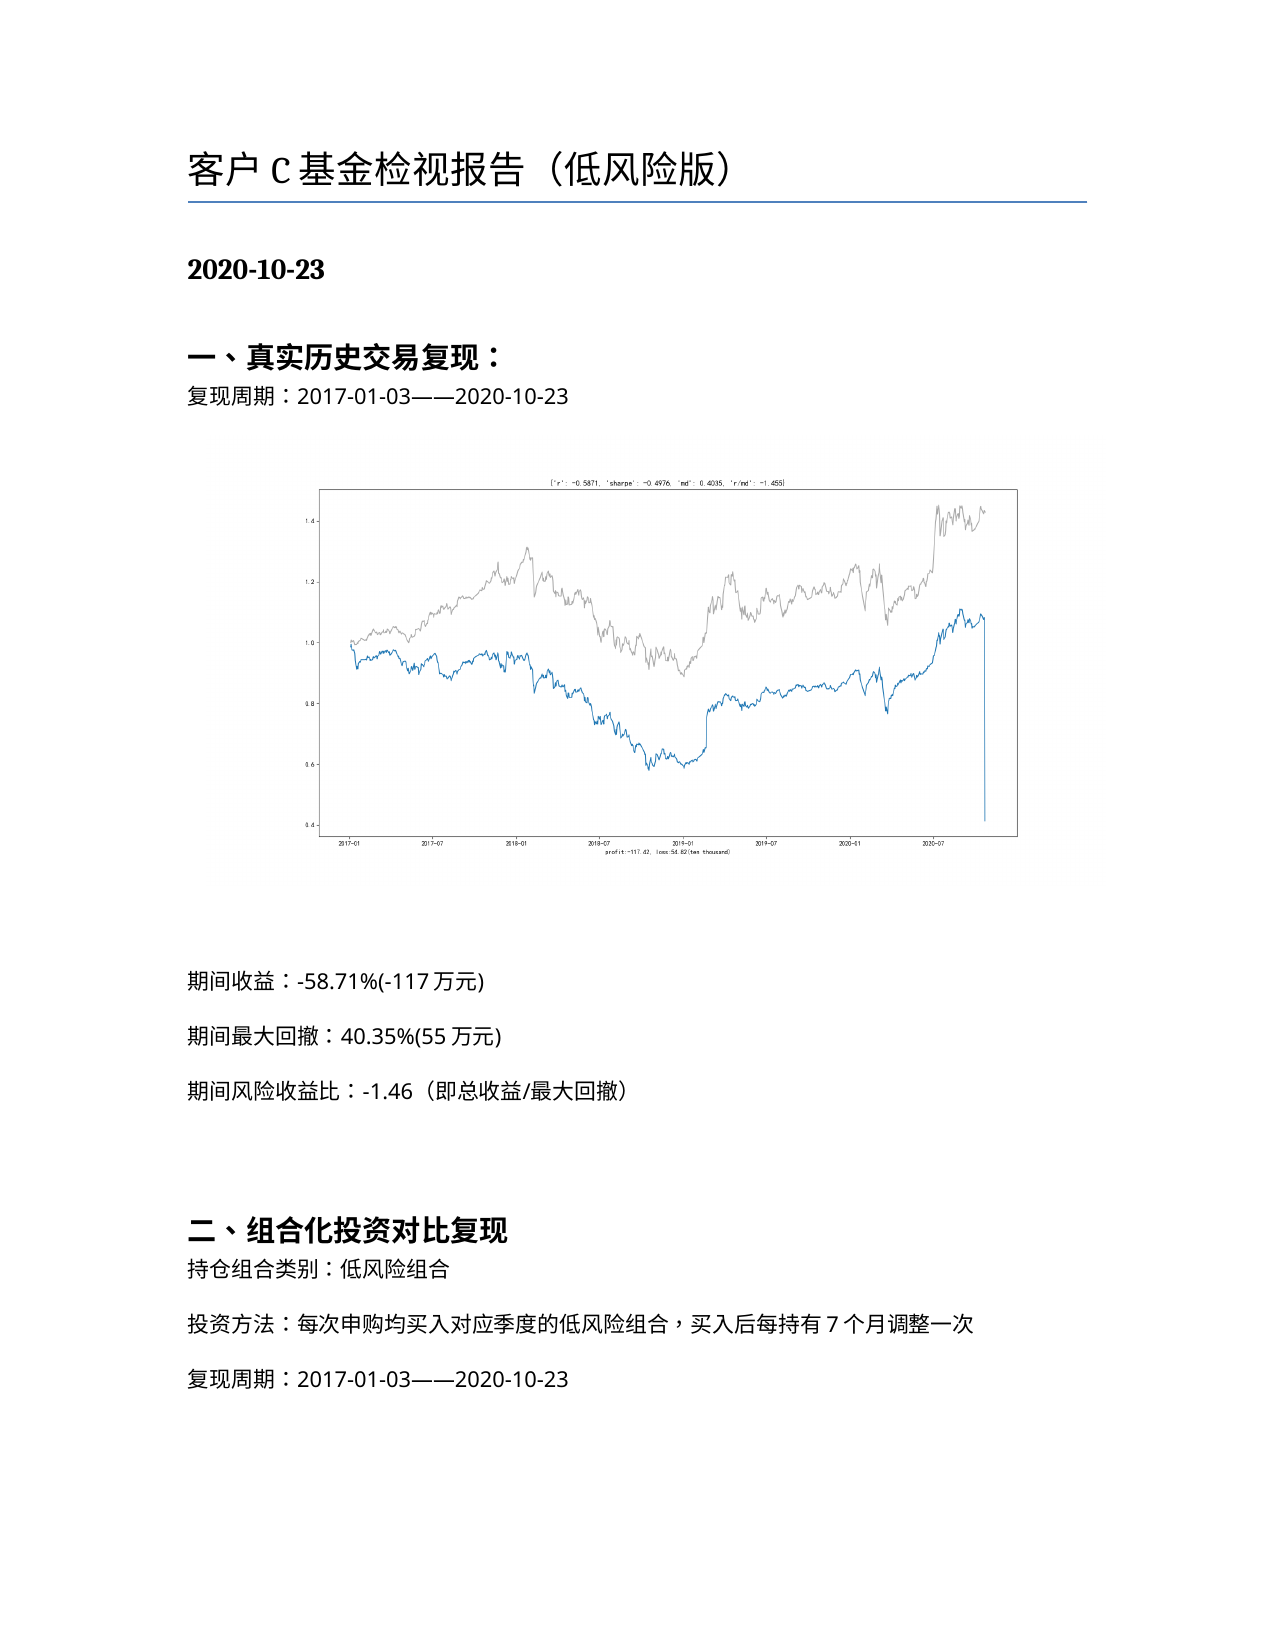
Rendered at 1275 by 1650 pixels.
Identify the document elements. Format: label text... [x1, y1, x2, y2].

text 期间最大回撤：40.35%(55万元) [187, 1021, 1087, 1051]
title 客户C基金检视报告（低风险版） [187, 150, 1087, 203]
text 复现周期：2017-01-03——2020-10-23 [187, 1363, 1087, 1393]
text 持仓组合类别：低风险组合 [187, 1253, 1087, 1283]
picture [206, 435, 1107, 886]
text 期间风险收益比：-1.46（即总收益/最大回撤） [187, 1076, 1087, 1106]
text 期间收益：-58.71%(-117万元) [187, 966, 1087, 996]
subtitle 一、真实历史交易复现： [187, 342, 1087, 376]
subtitle 二、组合化投资对比复现 [187, 1215, 1087, 1248]
text 投资方法：每次申购均买入对应季度的低风险组合，买入后每持有7个月调整一次 [187, 1308, 1087, 1338]
subtitle 2020-10-23 [187, 253, 1087, 287]
text 复现周期：2017-01-03——2020-10-23 [187, 381, 1087, 410]
